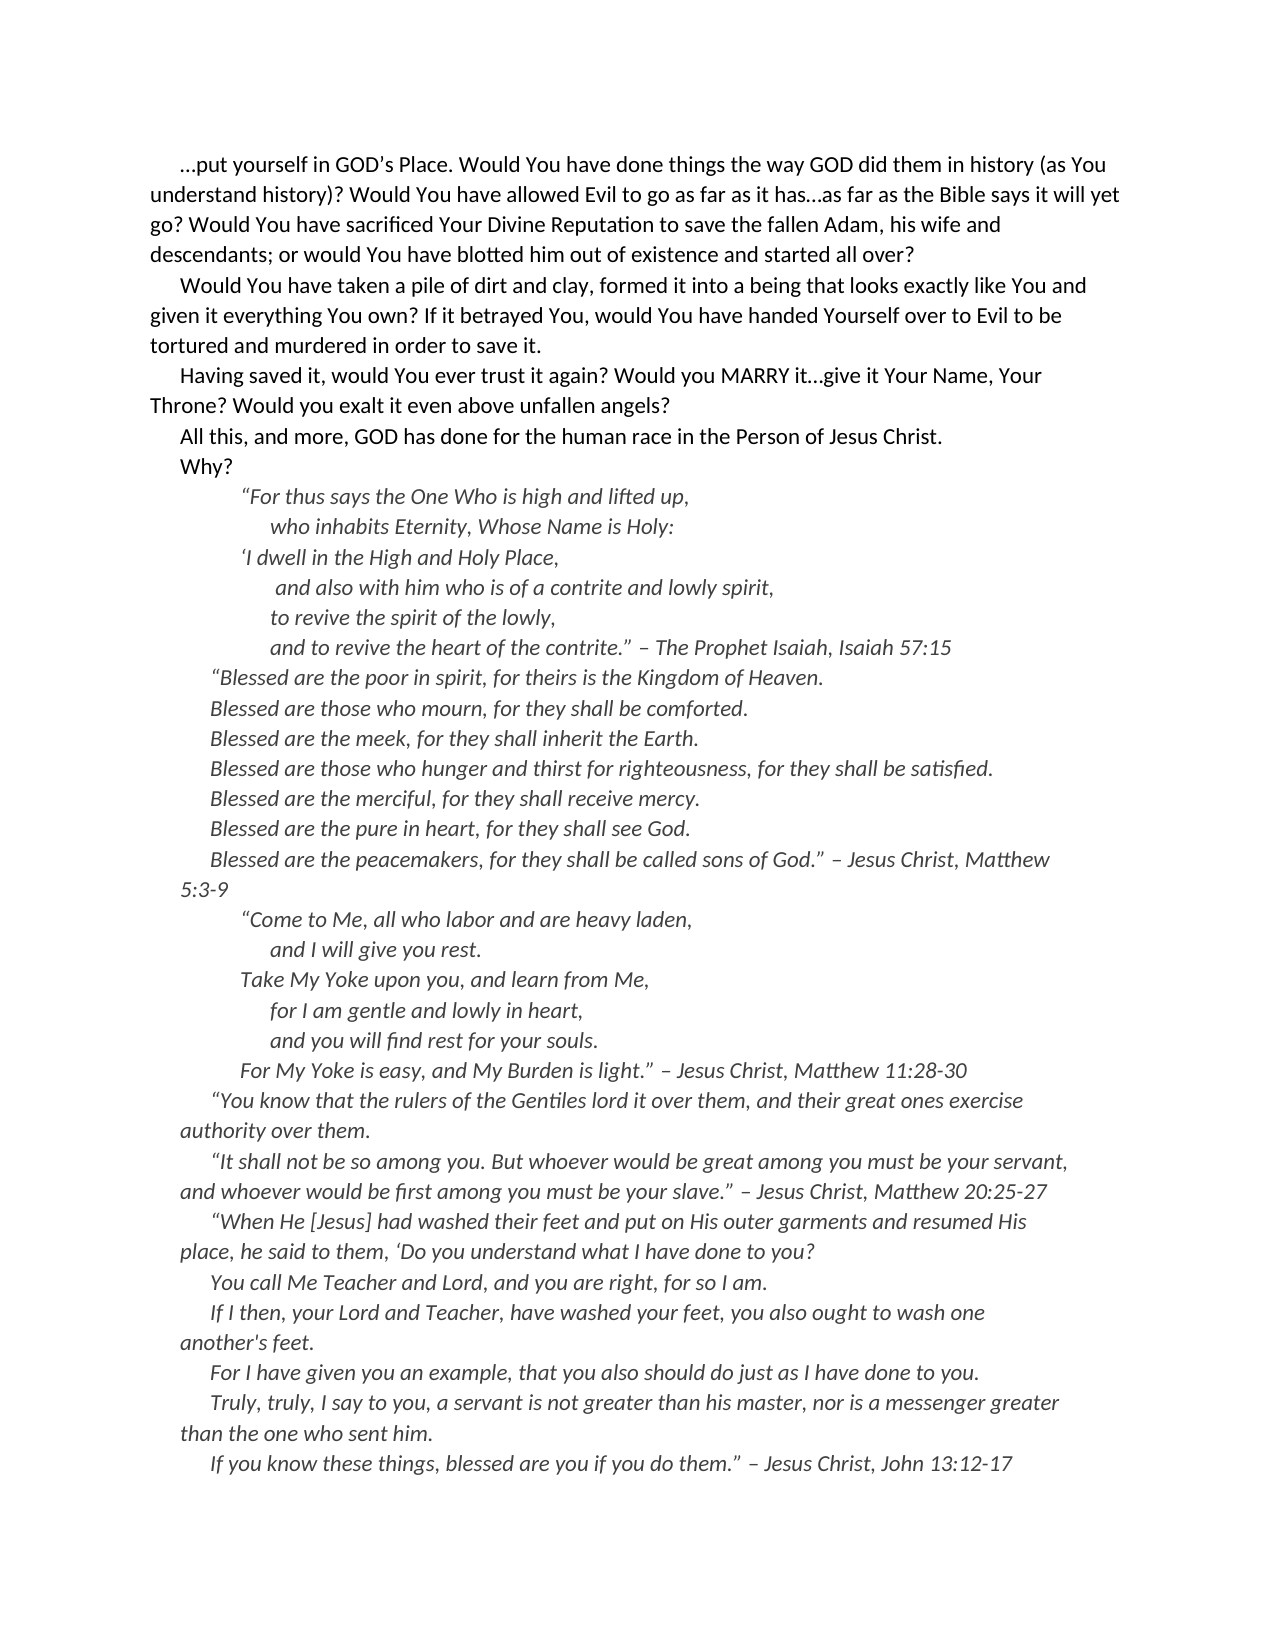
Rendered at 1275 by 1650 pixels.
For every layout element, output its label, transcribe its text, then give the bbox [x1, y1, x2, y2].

text You call Me Teacher and Lord, and you are right, for so I am. [180, 1268, 1080, 1296]
text For My Yoke is easy, and My Burden is light.” – Jesus Christ, Matthew 11:28-30 [240, 1056, 1080, 1084]
text Blessed are those who hunger and thirst for righteousness, for they shall be satisfied. [180, 754, 1080, 782]
text “Blessed are the poor in spirit, for theirs is the Kingdom of Heaven. [180, 663, 1080, 692]
text Blessed are the merciful, for they shall receive mercy. [180, 784, 1080, 812]
text Having saved it, would You ever trust it again? Would you MARRY it…give it Your Name, Your Throne? Would you exalt it even above unfallen angels? [150, 361, 1125, 420]
text Would You have taken a pile of dirt and clay, formed it into a being that looks exactly like You and given it everything You own? If it betrayed You, would You have handed Yourself over to Evil to be tortured and murdered in order to save it. [150, 271, 1125, 359]
text Truly, truly, I say to you, a servant is not greater than his master, nor is a messenger greater than the one who sent him. [180, 1388, 1080, 1447]
text Blessed are those who mourn, for they shall be comforted. [180, 694, 1080, 722]
text “It shall not be so among you. But whoever would be great among you must be your servant, and whoever would be first among you must be your slave.” – Jesus Christ, Matthew 20:25-27 [180, 1147, 1080, 1205]
text Blessed are the peacemakers, for they shall be called sons of God.” – Jesus Christ, Matthew 5:3-9 [180, 845, 1080, 903]
text For I have given you an example, that you also should do just as I have done to you. [180, 1358, 1080, 1386]
text Blessed are the meek, for they shall inherit the Earth. [180, 724, 1080, 752]
text If you know these things, blessed are you if you do them.” – Jesus Christ, John 13:12-17 [180, 1449, 1080, 1477]
text …put yourself in GOD’s Place. Would You have done things the way GOD did them in history (as You understand history)? Would You have allowed Evil to go as far as it has…as far as the Bible says it will yet go? Would You have sacrificed Your Divine Reputation to save the fallen Adam, his wife and descendants; or would You have blotted him out of existence and started all over? [150, 150, 1125, 269]
text Blessed are the pure in heart, for they shall see God. [180, 814, 1080, 843]
text “When He [Jesus] had washed their feet and put on His outer garments and resumed His place, he said to them, ‘Do you understand what I have done to you? [180, 1207, 1080, 1266]
text “Come to Me, all who labor and are heavy laden, and I will give you rest. [240, 905, 1080, 963]
text All this, and more, GOD has done for the human race in the Person of Jesus Christ. [150, 422, 1125, 450]
text Why? [150, 452, 1125, 480]
text Take My Yoke upon you, and learn from Me, for I am gentle and lowly in heart, and you will find rest for your souls. [240, 966, 1080, 1054]
text “For thus says the One Who is high and lifted up, who inhabits Eternity, Whose Name is Holy: [240, 482, 1080, 541]
text “You know that the rulers of the Gentiles lord it over them, and their great ones exercise authority over them. [180, 1086, 1080, 1145]
text ‘I dwell in the High and Holy Place, and also with him who is of a contrite and lowly spirit, to revive the spirit of the lowly, and to revive the heart of the contrite.” – The Prophet Isaiah, Isaiah 57:15 [240, 543, 1080, 661]
text If I then, your Lord and Teacher, have washed your feet, you also ought to wash one another's feet. [180, 1298, 1080, 1356]
